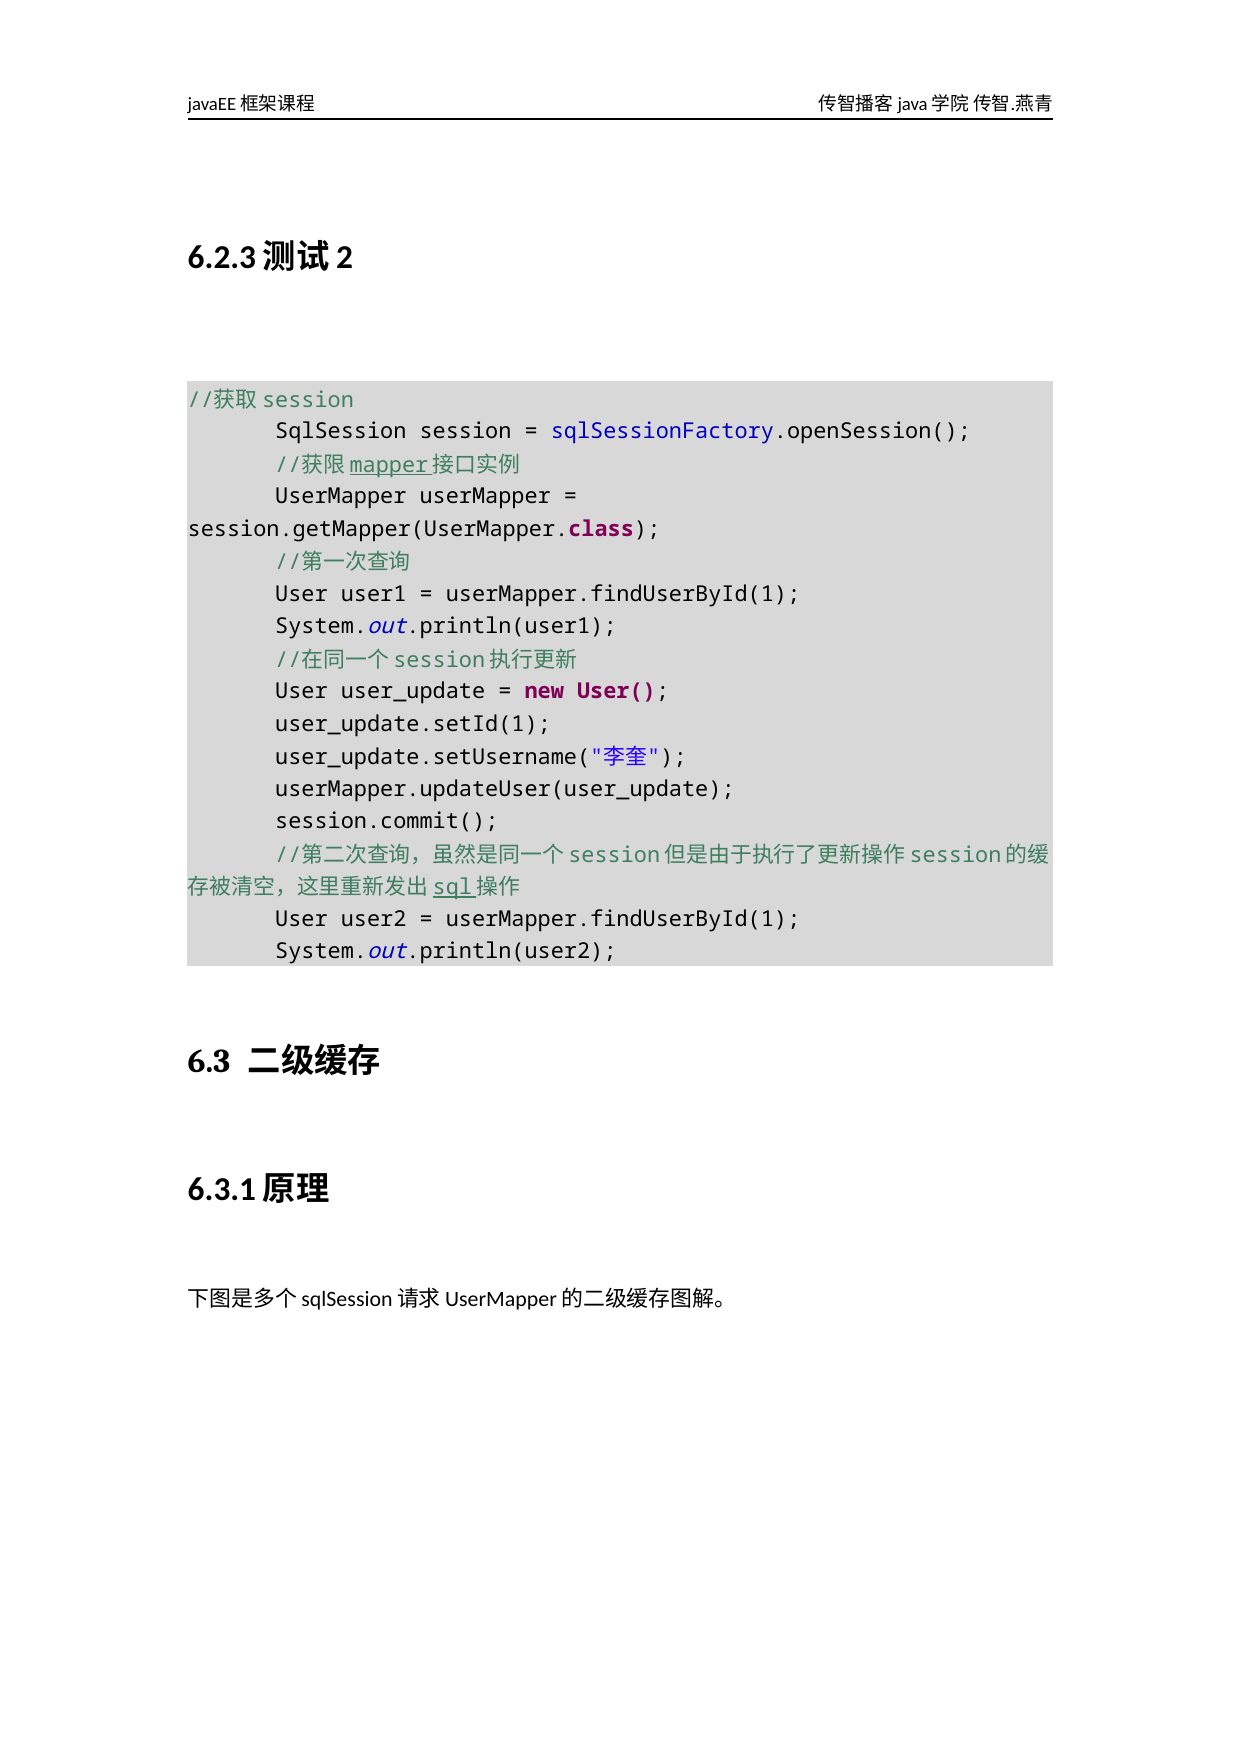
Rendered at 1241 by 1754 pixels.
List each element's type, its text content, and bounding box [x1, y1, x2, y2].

text session.commit(); [187, 804, 1053, 836]
text user_update.setId(1); [187, 706, 1053, 739]
text System.out.println(user2); [187, 934, 1053, 966]
text System.out.println(user1); [187, 609, 1053, 641]
subtitle 测试2 [187, 222, 1053, 287]
text user_update.setUsername("李奎"); [187, 739, 1053, 771]
subtitle 原理 [187, 1153, 1053, 1218]
text 下图是多个sqlSession请求UserMapper的二级缓存图解。 [187, 1280, 1053, 1313]
text //第一次查询 [187, 544, 1053, 576]
text //第二次查询，虽然是同一个session但是由于执行了更新操作session的缓存被清空，这里重新发出sql操作 [187, 836, 1053, 901]
text //获取session [187, 381, 1053, 414]
subtitle 二级缓存 [187, 1026, 1053, 1091]
text User user2 = userMapper.findUserById(1); [187, 901, 1053, 934]
text User user_update = new User(); [187, 674, 1053, 706]
text //在同一个session执行更新 [187, 641, 1053, 674]
text SqlSession session = sqlSessionFactory.openSession(); [187, 414, 1053, 446]
text userMapper.updateUser(user_update); [187, 771, 1053, 804]
text UserMapper userMapper = session.getMapper(UserMapper.class); [187, 479, 1053, 544]
text User user1 = userMapper.findUserById(1); [187, 576, 1053, 609]
text //获限mapper接口实例 [187, 446, 1053, 479]
